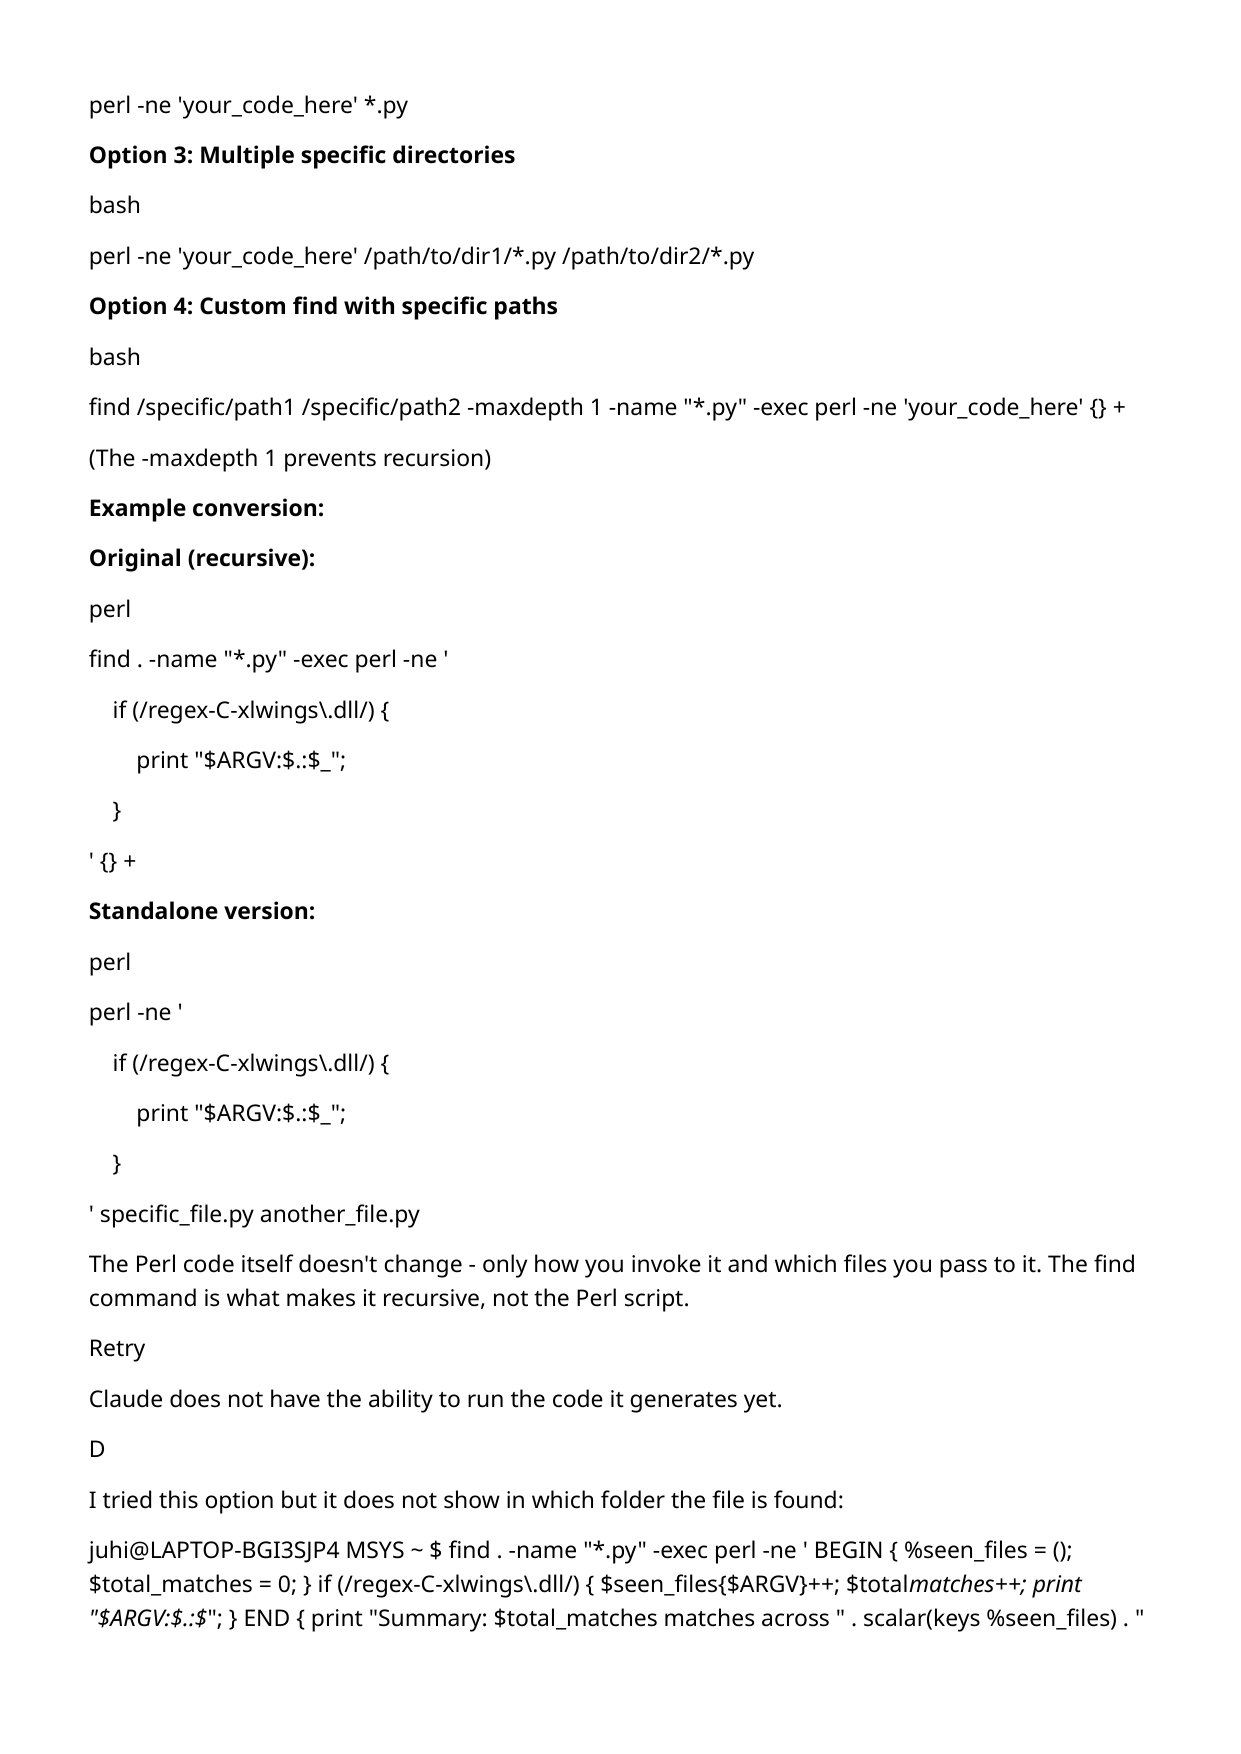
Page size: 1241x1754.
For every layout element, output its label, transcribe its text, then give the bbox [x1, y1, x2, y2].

text ' specific_file.py another_file.py [89, 1198, 1152, 1229]
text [89, 1534, 1152, 1633]
text print "$ARGV:$.:$_"; [89, 744, 1152, 775]
text find /specific/path1 /specific/path2 -maxdepth 1 -name "*.py" -exec perl -ne 'your_code_here' {} + [89, 391, 1152, 422]
text bash [89, 341, 1152, 372]
text The Perl code itself doesn't change - only how you invoke it and which files you pass to it. The find command is what makes it recursive, not the Perl script. [89, 1248, 1152, 1313]
text perl [89, 946, 1152, 977]
text D [89, 1433, 1152, 1464]
text perl -ne 'your_code_here' /path/to/dir1/*.py /path/to/dir2/*.py [89, 240, 1152, 271]
text Standalone version: [89, 895, 1152, 927]
text Option 3: Multiple specific directories [89, 139, 1152, 170]
text Claude does not have the ability to run the code it generates yet. [89, 1383, 1152, 1414]
text Retry [89, 1332, 1152, 1364]
text perl -ne 'your_code_here' *.py [89, 89, 1152, 120]
text } [89, 1147, 1152, 1179]
text perl [89, 593, 1152, 624]
text (The -maxdepth 1 prevents recursion) [89, 442, 1152, 473]
text I tried this option but it does not show in which folder the file is found: [89, 1484, 1152, 1515]
text if (/regex-C-xlwings\.dll/) { [89, 694, 1152, 725]
text } [89, 794, 1152, 826]
text Option 4: Custom find with specific paths [89, 290, 1152, 322]
text Example conversion: [89, 492, 1152, 523]
text find . -name "*.py" -exec perl -ne ' [89, 643, 1152, 674]
text bash [89, 189, 1152, 221]
text print "$ARGV:$.:$_"; [89, 1097, 1152, 1128]
text Original (recursive): [89, 542, 1152, 574]
text ' {} + [89, 845, 1152, 876]
text perl -ne ' [89, 996, 1152, 1027]
text if (/regex-C-xlwings\.dll/) { [89, 1047, 1152, 1078]
